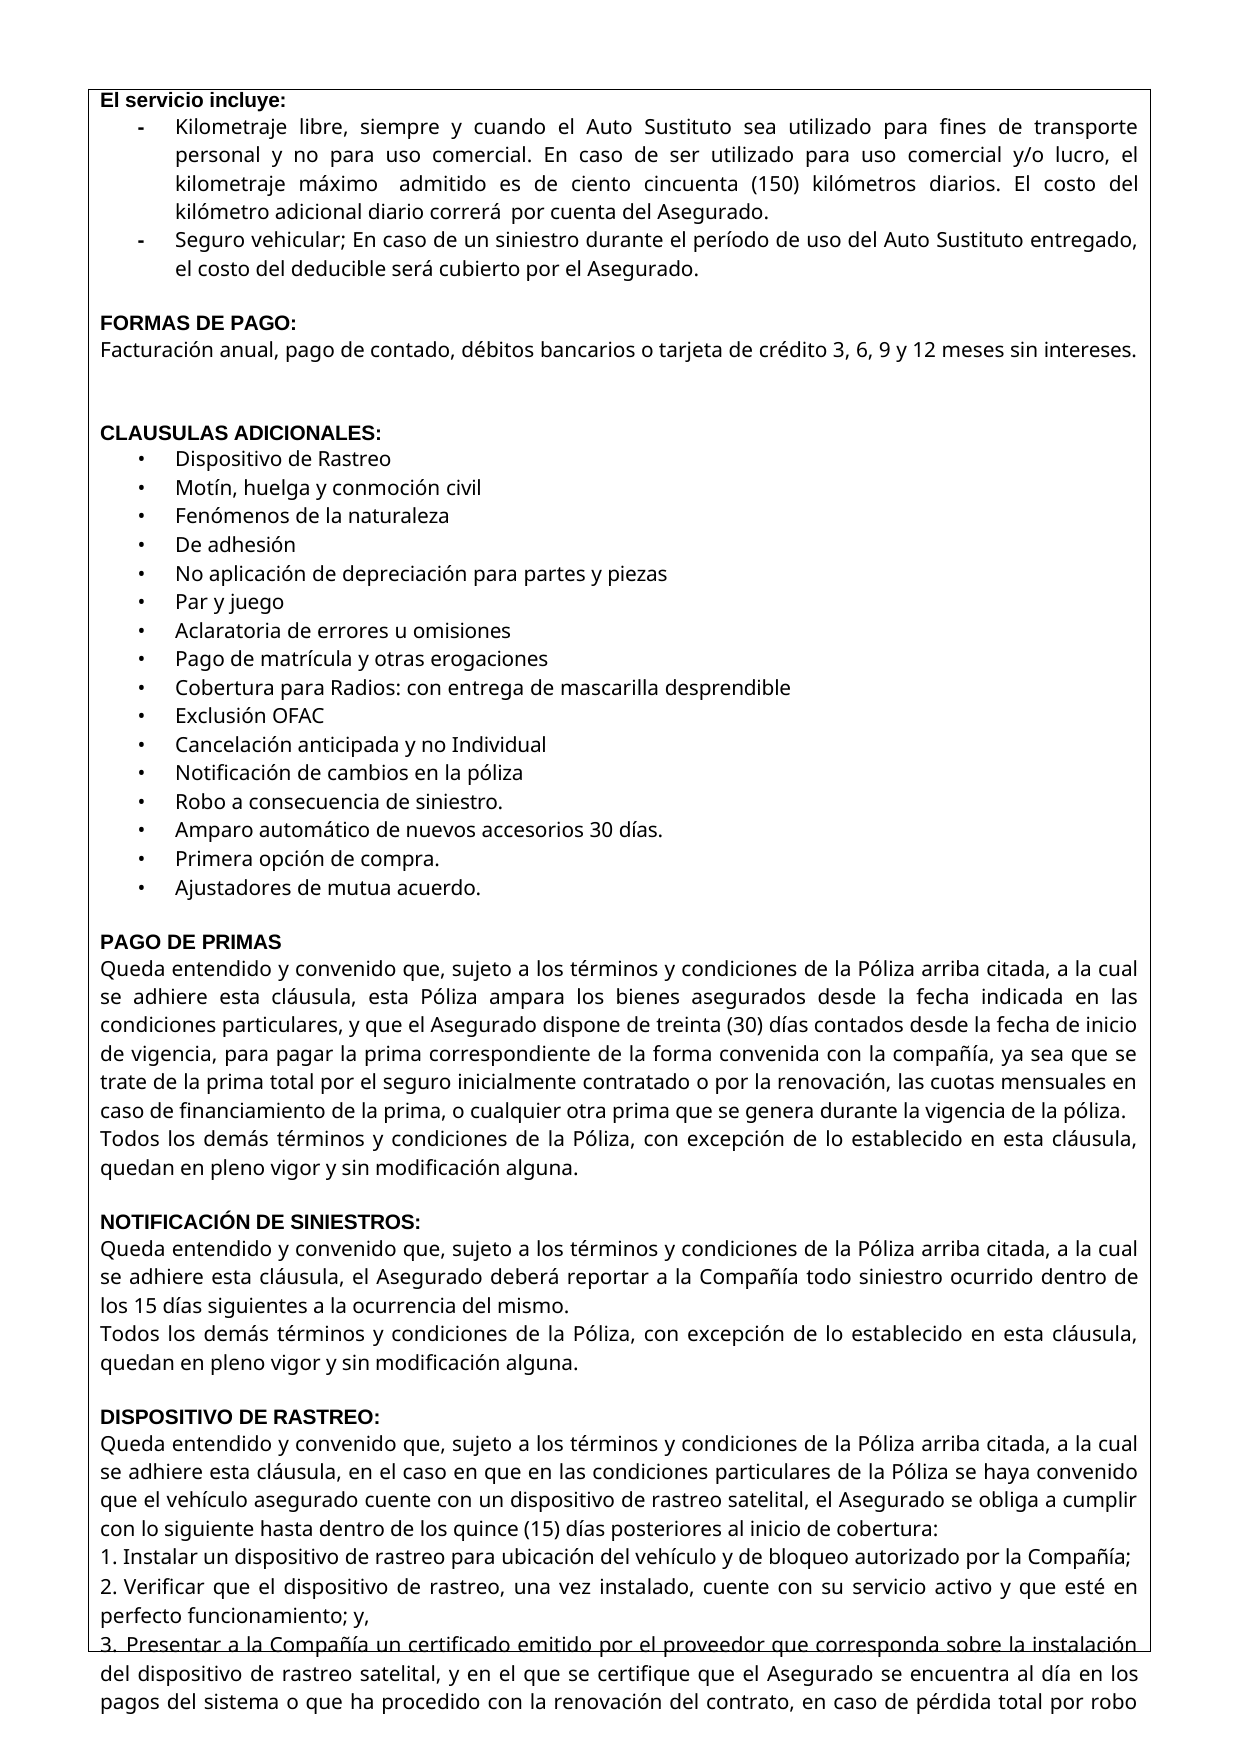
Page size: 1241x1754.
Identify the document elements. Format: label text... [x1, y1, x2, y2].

list Fenómenos de la naturaleza [137, 502, 1166, 530]
list Par y juego [137, 587, 1166, 616]
list No aplicación de depreciación para partes y piezas [137, 559, 1166, 587]
subtitle FORMAS DE PAGO: [100, 311, 1166, 335]
subtitle CLAUSULAS ADICIONALES: [100, 421, 1166, 444]
list Cancelación anticipada y no Individual [137, 730, 1166, 758]
subtitle El servicio incluye: [100, 88, 1166, 112]
list Kilometraje libre, siempre y cuando el Auto Sustituto sea utilizado para fines de transporte personal y no para uso comercial. En caso de ser utilizado para uso comercial y/o lucro, el kilometraje máximo admitido es de ciento cincuenta (150) kilómetros diarios. El costo del kilómetro adicional diario correrá por cuenta del Asegurado. [137, 112, 1138, 226]
list Cobertura para Radios: con entrega de mascarilla desprendible [137, 673, 1166, 701]
text Queda entendido y convenido que, sujeto a los términos y condiciones de la Póliza arriba citada, a la cual se adhiere esta cláusula, en el caso en que en las condiciones particulares de la Póliza se haya convenido que el vehículo asegurado cuente con un dispositivo de rastreo satelital, el Asegurado se obliga a cumplir con lo siguiente hasta dentro de los quince (15) días posteriores al inicio de cobertura: [100, 1429, 1138, 1542]
list Aclaratoria de errores u omisiones [137, 616, 1166, 644]
list Amparo automático de nuevos accesorios 30 días. [137, 816, 1166, 844]
list Dispositivo de Rastreo [137, 444, 1166, 473]
subtitle PAGO DE PRIMAS [100, 929, 1166, 954]
text Facturación anual, pago de contado, débitos bancarios o tarjeta de crédito 3, 6, 9 y 12 meses sin intereses. [100, 335, 1166, 363]
list De adhesión [137, 530, 1166, 559]
list Robo a consecuencia de siniestro. [137, 787, 1166, 815]
list Seguro vehicular; En caso de un siniestro durante el período de uso del Auto Sustituto entregado, el costo del deducible será cubierto por el Asegurado. [137, 226, 1138, 282]
subtitle NOTIFICACIÓN DE SINIESTROS: [100, 1210, 1166, 1234]
list Ajustadores de mutua acuerdo. [137, 873, 1166, 901]
text Queda entendido y convenido que, sujeto a los términos y condiciones de la Póliza arriba citada, a la cual se adhiere esta cláusula, el Asegurado deberá reportar a la Compañía todo siniestro ocurrido dentro de los 15 días siguientes a la ocurrencia del mismo. [100, 1234, 1138, 1319]
list Primera opción de compra. [137, 844, 1166, 872]
subtitle DISPOSITIVO DE RASTREO: [100, 1404, 1166, 1429]
list Instalar un dispositivo de rastreo para ubicación del vehículo y de bloqueo autorizado por la Compañía; [100, 1542, 1166, 1571]
list Pago de matrícula y otras erogaciones [137, 644, 1166, 673]
list Motín, huelga y conmoción civil [137, 473, 1166, 502]
text Queda entendido y convenido que, sujeto a los términos y condiciones de la Póliza arriba citada, a la cual se adhiere esta cláusula, esta Póliza ampara los bienes asegurados desde la fecha indicada en las condiciones particulares, y que el Asegurado dispone de treinta (30) días contados desde la fecha de inicio de vigencia, para pagar la prima correspondiente de la forma convenida con la compañía, ya sea que se trate de la prima total por el seguro inicialmente contratado o por la renovación, las cuotas mensuales en caso de financiamiento de la prima, o cualquier otra prima que se genera durante la vigencia de la póliza. [100, 954, 1138, 1124]
list Notificación de cambios en la póliza [137, 758, 1166, 787]
list Exclusión OFAC [137, 701, 1166, 730]
list Verificar que el dispositivo de rastreo, una vez instalado, cuente con su servicio activo y que esté en perfecto funcionamiento; y, [100, 1572, 1138, 1629]
